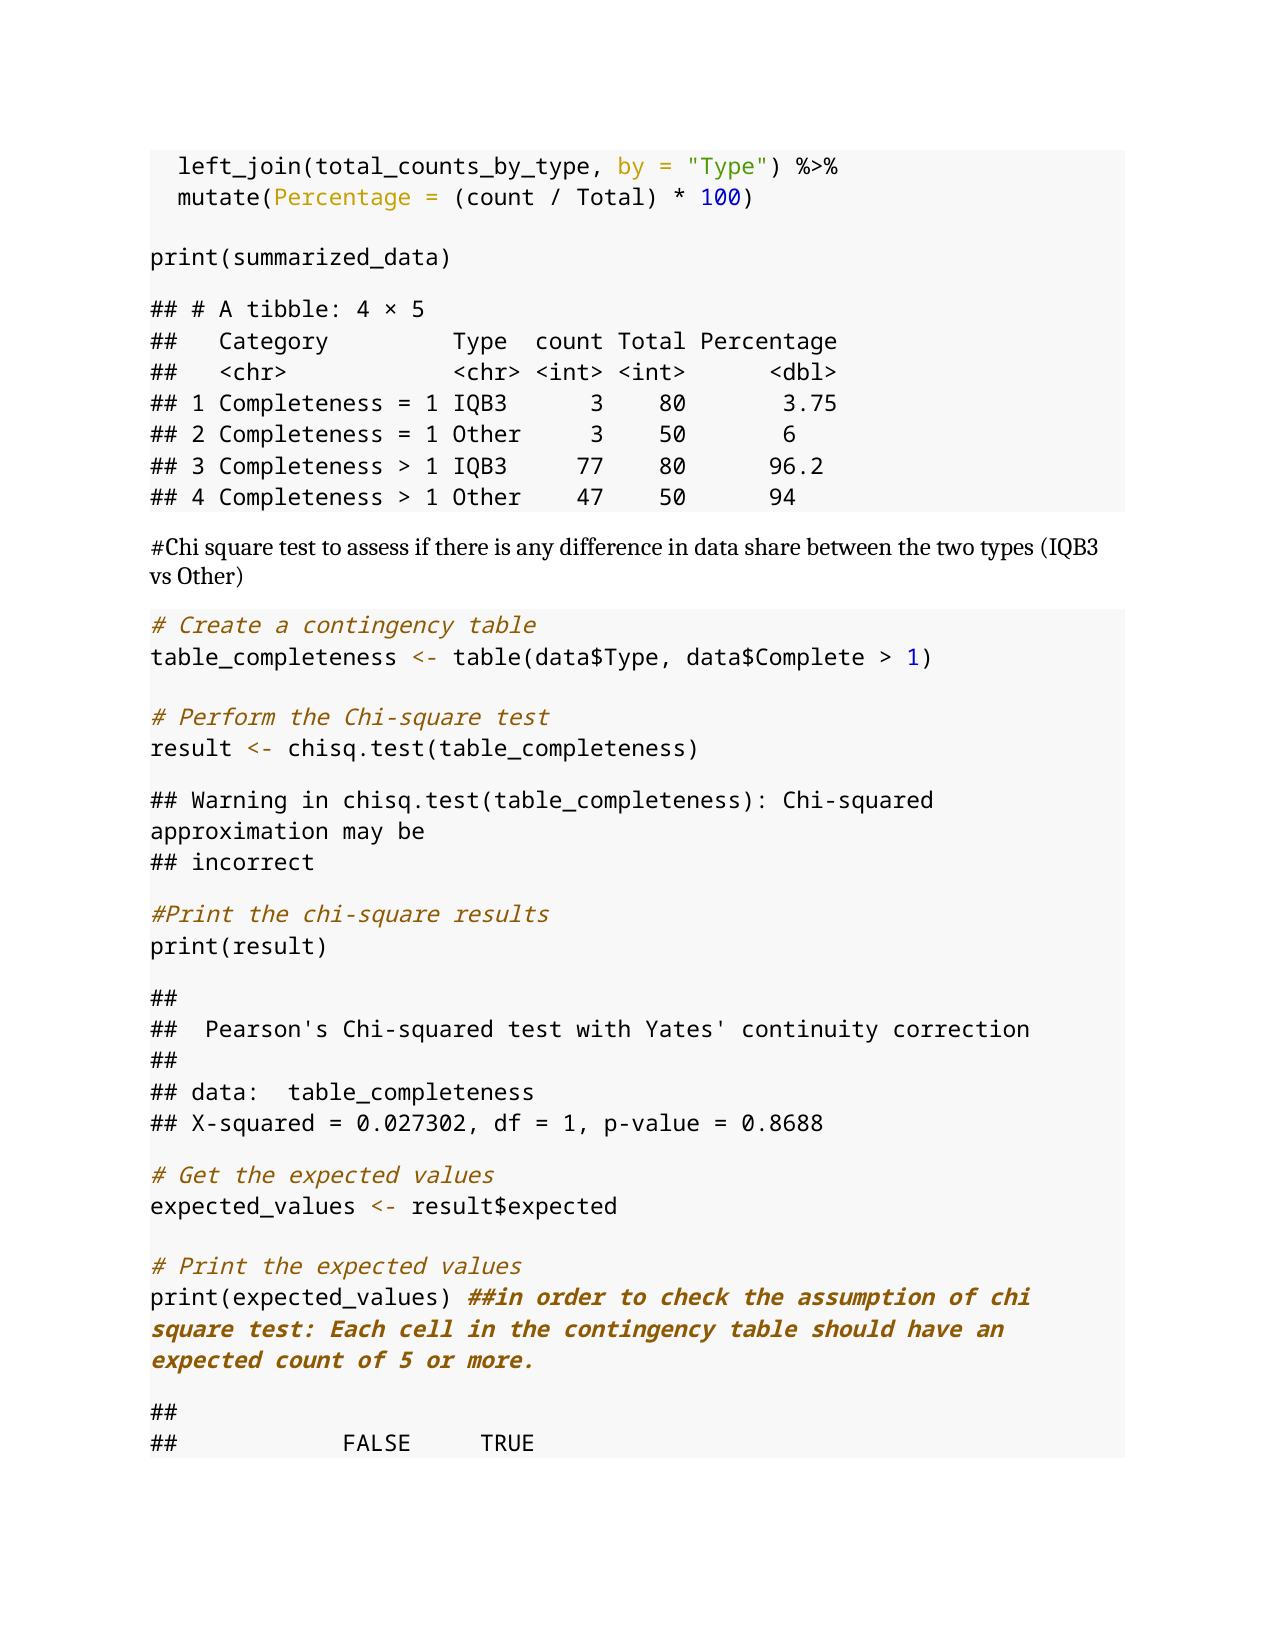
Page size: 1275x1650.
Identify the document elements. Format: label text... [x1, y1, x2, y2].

text # Get the expected values expected_values <- result$expected # Print the expected values print(expected_values) ##in order to check the assumption of chi square test: Each cell in the contingency table should have an expected count of 5 or more. [150, 1159, 1125, 1375]
text # Create a contingency table table_completeness <- table(data$Type, data$Complete > 1) # Perform the Chi-square test result <- chisq.test(table_completeness) [150, 609, 1125, 763]
text ## ## Pearson's Chi-squared test with Yates' continuity correction ## ## data: table_completeness ## X-squared = 0.027302, df = 1, p-value = 0.8688 [150, 982, 1125, 1138]
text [150, 1396, 1125, 1458]
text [150, 150, 1125, 272]
text #Chi square test to assess if there is any difference in data share between the two types (IQB3 vs Other) [150, 533, 1125, 590]
text ## Warning in chisq.test(table_completeness): Chi-squared approximation may be ## incorrect [150, 784, 1125, 877]
text ## # A tibble: 4 × 5 ## Category Type count Total Percentage ## <chr> <chr> <int> <int> <dbl> ## 1 Completeness = 1 IQB3 3 80 3.75 ## 2 Completeness = 1 Other 3 50 6 ## 3 Completeness > 1 IQB3 77 80 96.2 ## 4 Completeness > 1 Other 47 50 94 [150, 293, 1125, 512]
text #Print the chi-square results print(result) [150, 898, 1125, 961]
